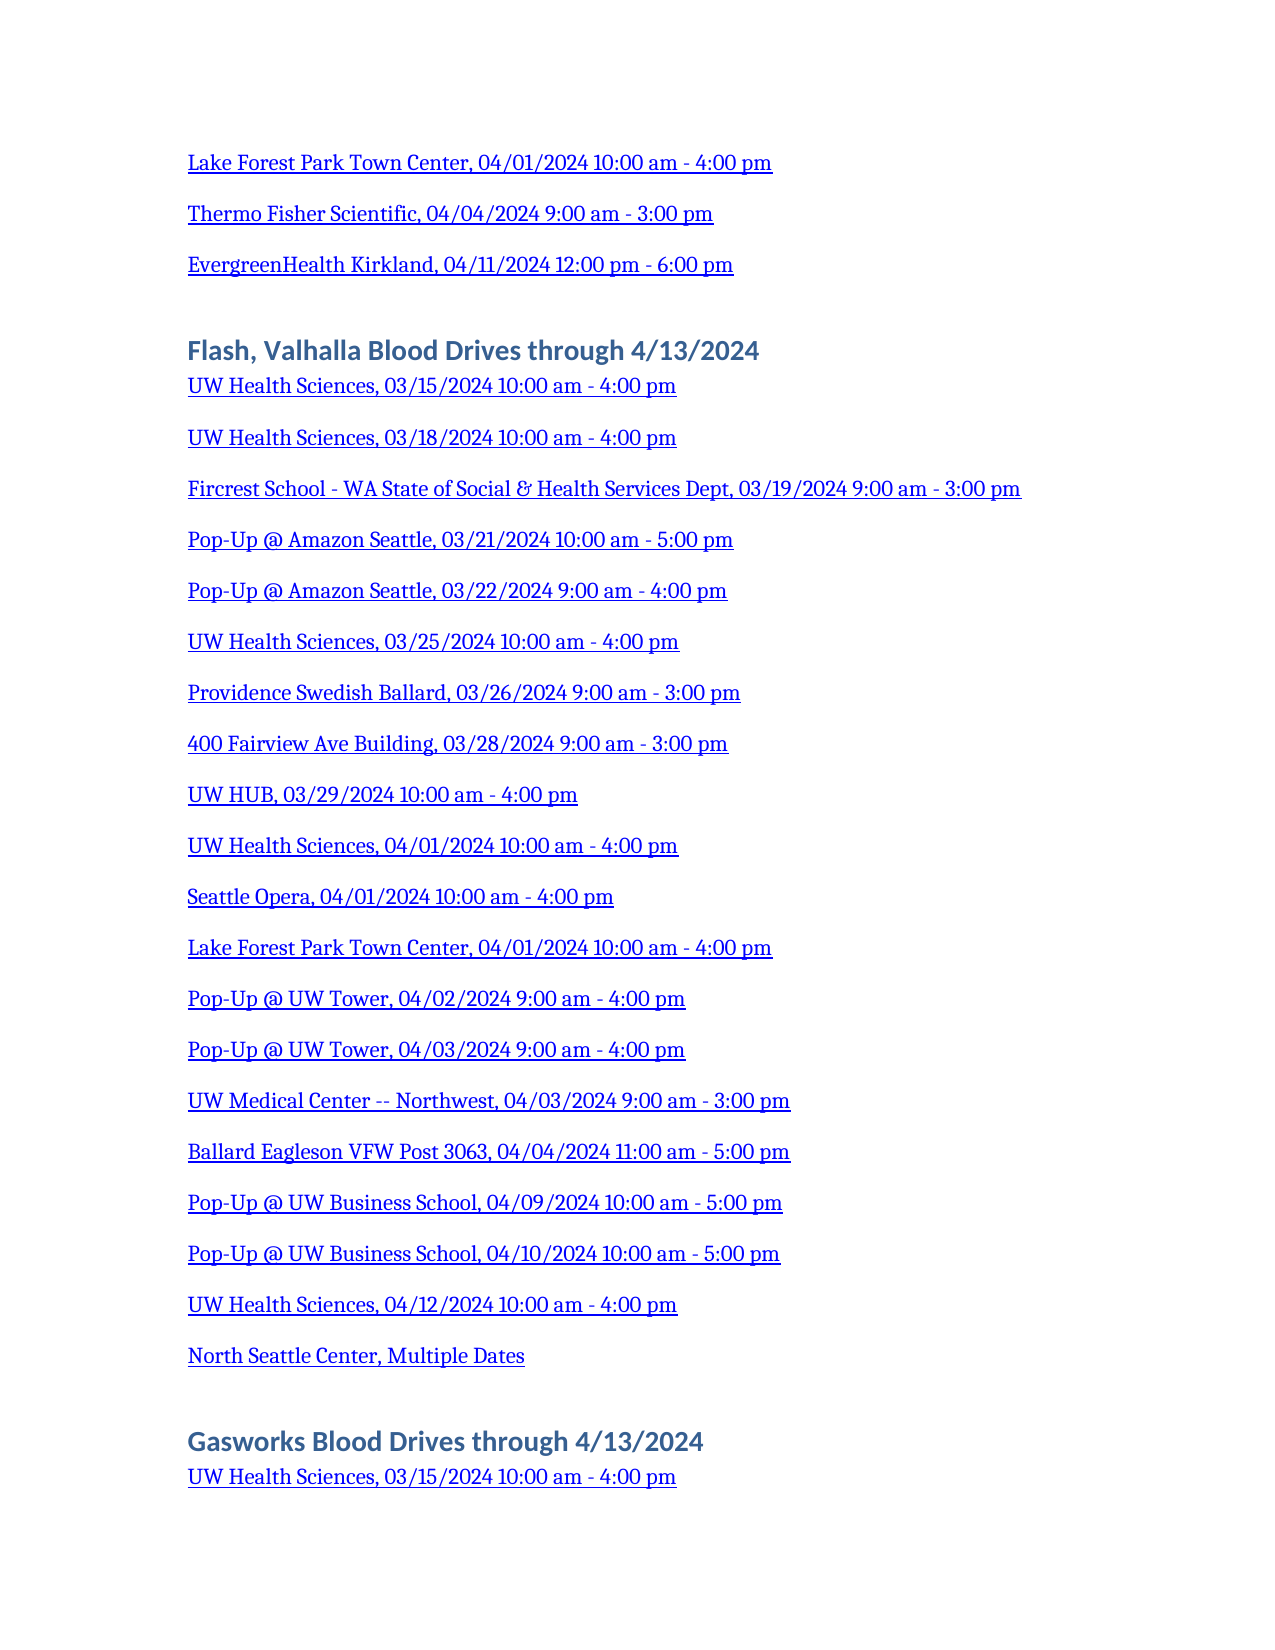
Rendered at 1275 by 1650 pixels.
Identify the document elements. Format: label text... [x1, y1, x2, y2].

subtitle Flash, Valhalla Blood Drives through 4/13/2024 [187, 332, 1087, 368]
text UW Health Sciences, 04/12/2024 10:00 am - 4:00 pm [187, 1292, 1087, 1318]
text North Seattle Center, Multiple Dates [187, 1343, 1087, 1369]
text Lake Forest Park Town Center, 04/01/2024 10:00 am - 4:00 pm [187, 935, 1087, 961]
text EvergreenHealth Kirkland, 04/11/2024 12:00 pm - 6:00 pm [187, 252, 1087, 278]
text UW Health Sciences, 03/15/2024 10:00 am - 4:00 pm [187, 1464, 1087, 1491]
text Pop-Up @ Amazon Seattle, 03/22/2024 9:00 am - 4:00 pm [187, 577, 1087, 604]
text 400 Fairview Ave Building, 03/28/2024 9:00 am - 3:00 pm [187, 731, 1087, 757]
text UW Health Sciences, 04/01/2024 10:00 am - 4:00 pm [187, 833, 1087, 859]
text Seattle Opera, 04/01/2024 10:00 am - 4:00 pm [187, 884, 1087, 910]
text Providence Swedish Ballard, 03/26/2024 9:00 am - 3:00 pm [187, 679, 1087, 706]
text UW Medical Center -- Northwest, 04/03/2024 9:00 am - 3:00 pm [187, 1088, 1087, 1114]
text Pop-Up @ UW Business School, 04/09/2024 10:00 am - 5:00 pm [187, 1190, 1087, 1216]
text UW Health Sciences, 03/15/2024 10:00 am - 4:00 pm [187, 373, 1087, 399]
text Fircrest School - WA State of Social & Health Services Dept, 03/19/2024 9:00 am - 3:00 pm [187, 475, 1087, 502]
subtitle Gasworks Blood Drives through 4/13/2024 [187, 1423, 1087, 1459]
text Thermo Fisher Scientific, 04/04/2024 9:00 am - 3:00 pm [187, 201, 1087, 227]
text UW Health Sciences, 03/25/2024 10:00 am - 4:00 pm [187, 628, 1087, 655]
text UW HUB, 03/29/2024 10:00 am - 4:00 pm [187, 782, 1087, 808]
text Lake Forest Park Town Center, 04/01/2024 10:00 am - 4:00 pm [187, 150, 1087, 176]
text UW Health Sciences, 03/18/2024 10:00 am - 4:00 pm [187, 424, 1087, 451]
text Pop-Up @ UW Tower, 04/03/2024 9:00 am - 4:00 pm [187, 1037, 1087, 1063]
text Ballard Eagleson VFW Post 3063, 04/04/2024 11:00 am - 5:00 pm [187, 1139, 1087, 1165]
text Pop-Up @ Amazon Seattle, 03/21/2024 10:00 am - 5:00 pm [187, 526, 1087, 553]
text Pop-Up @ UW Tower, 04/02/2024 9:00 am - 4:00 pm [187, 986, 1087, 1012]
text Pop-Up @ UW Business School, 04/10/2024 10:00 am - 5:00 pm [187, 1241, 1087, 1267]
